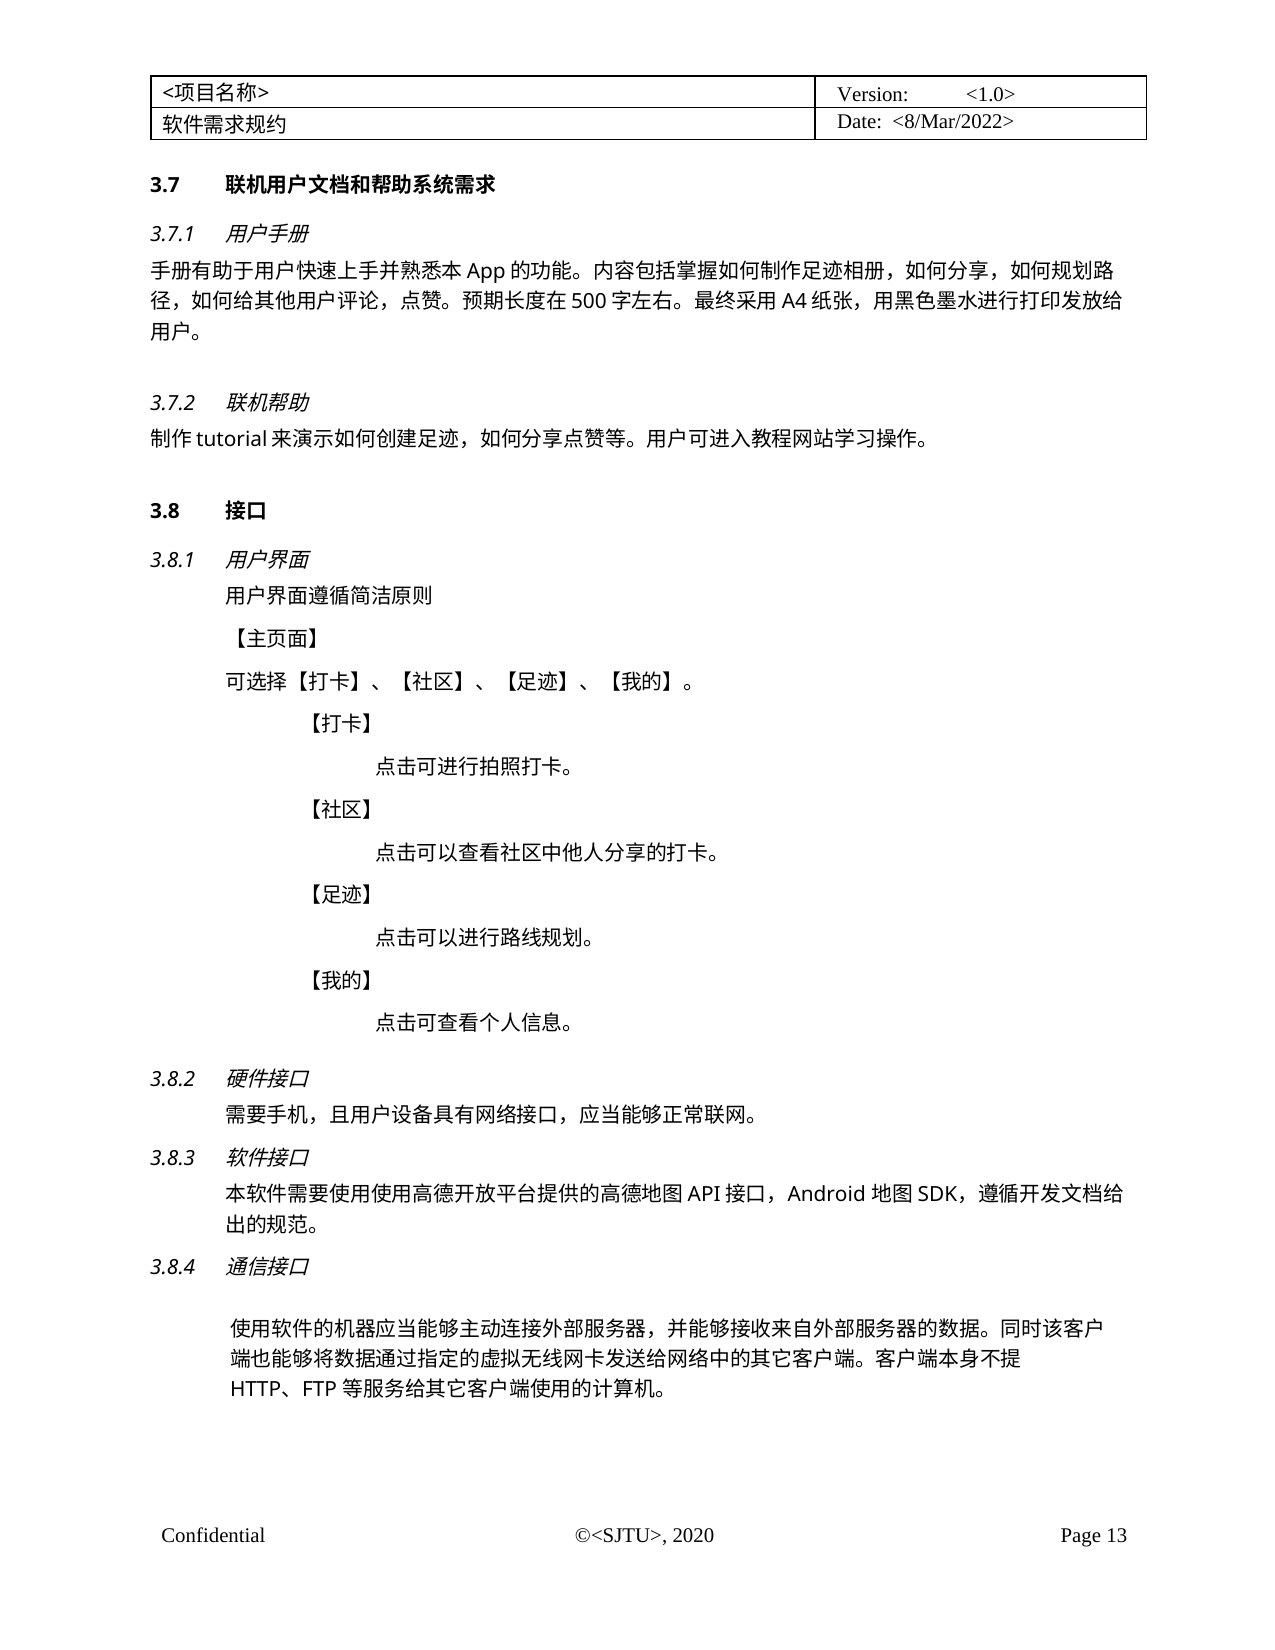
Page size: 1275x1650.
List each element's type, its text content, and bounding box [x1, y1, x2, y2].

text 【社区】 [225, 793, 1125, 823]
subtitle 通信接口 [150, 1251, 1125, 1281]
text 点击可进行拍照打卡。 [225, 750, 1125, 781]
text 可选择【打卡】、【社区】、【足迹】、【我的】。 [225, 665, 1125, 695]
text 手册有助于用户快速上手并熟悉本App的功能。内容包括掌握如何制作足迹相册，如何分享，如何规划路径，如何给其他用户评论，点赞。预期长度在500字左右。最终采用A4纸张，用黑色墨水进行打印发放给用户。 [150, 254, 1125, 345]
text 使用软件的机器应当能够主动连接外部服务器，并能够接收来自外部服务器的数据。同时该客户端也能够将数据通过指定的虚拟无线网卡发送给网络中的其它客户端。客户端本身不提HTTP、FTP 等服务给其它客户端使用的计算机。 [230, 1312, 1125, 1403]
subtitle 接口 [150, 494, 1125, 524]
subtitle 联机帮助 [150, 386, 1125, 416]
text 本软件需要使用使用高德开放平台提供的高德地图API接口，Android 地图 SDK，遵循开发文档给出的规范。 [225, 1178, 1125, 1238]
subtitle 软件接口 [150, 1141, 1125, 1171]
subtitle 联机用户文档和帮助系统需求 [150, 169, 1125, 199]
text 【打卡】 [225, 708, 1125, 738]
subtitle 用户界面 [150, 543, 1125, 573]
text 【主页面】 [225, 622, 1125, 652]
text 需要手机，且用户设备具有网络接口，应当能够正常联网。 [225, 1098, 1125, 1128]
text 制作tutorial来演示如何创建足迹，如何分享点赞等。用户可进入教程网站学习操作。 [150, 423, 1125, 453]
subtitle 硬件接口 [150, 1062, 1125, 1092]
text 【我的】 [225, 964, 1125, 994]
text 【足迹】 [225, 878, 1125, 909]
text 点击可以进行路线规划。 [225, 921, 1125, 951]
text 点击可以查看社区中他人分享的打卡。 [225, 836, 1125, 866]
text 用户界面遵循简洁原则 [225, 579, 1125, 610]
text 点击可查看个人信息。 [225, 1007, 1125, 1037]
subtitle 用户手册 [150, 218, 1125, 248]
